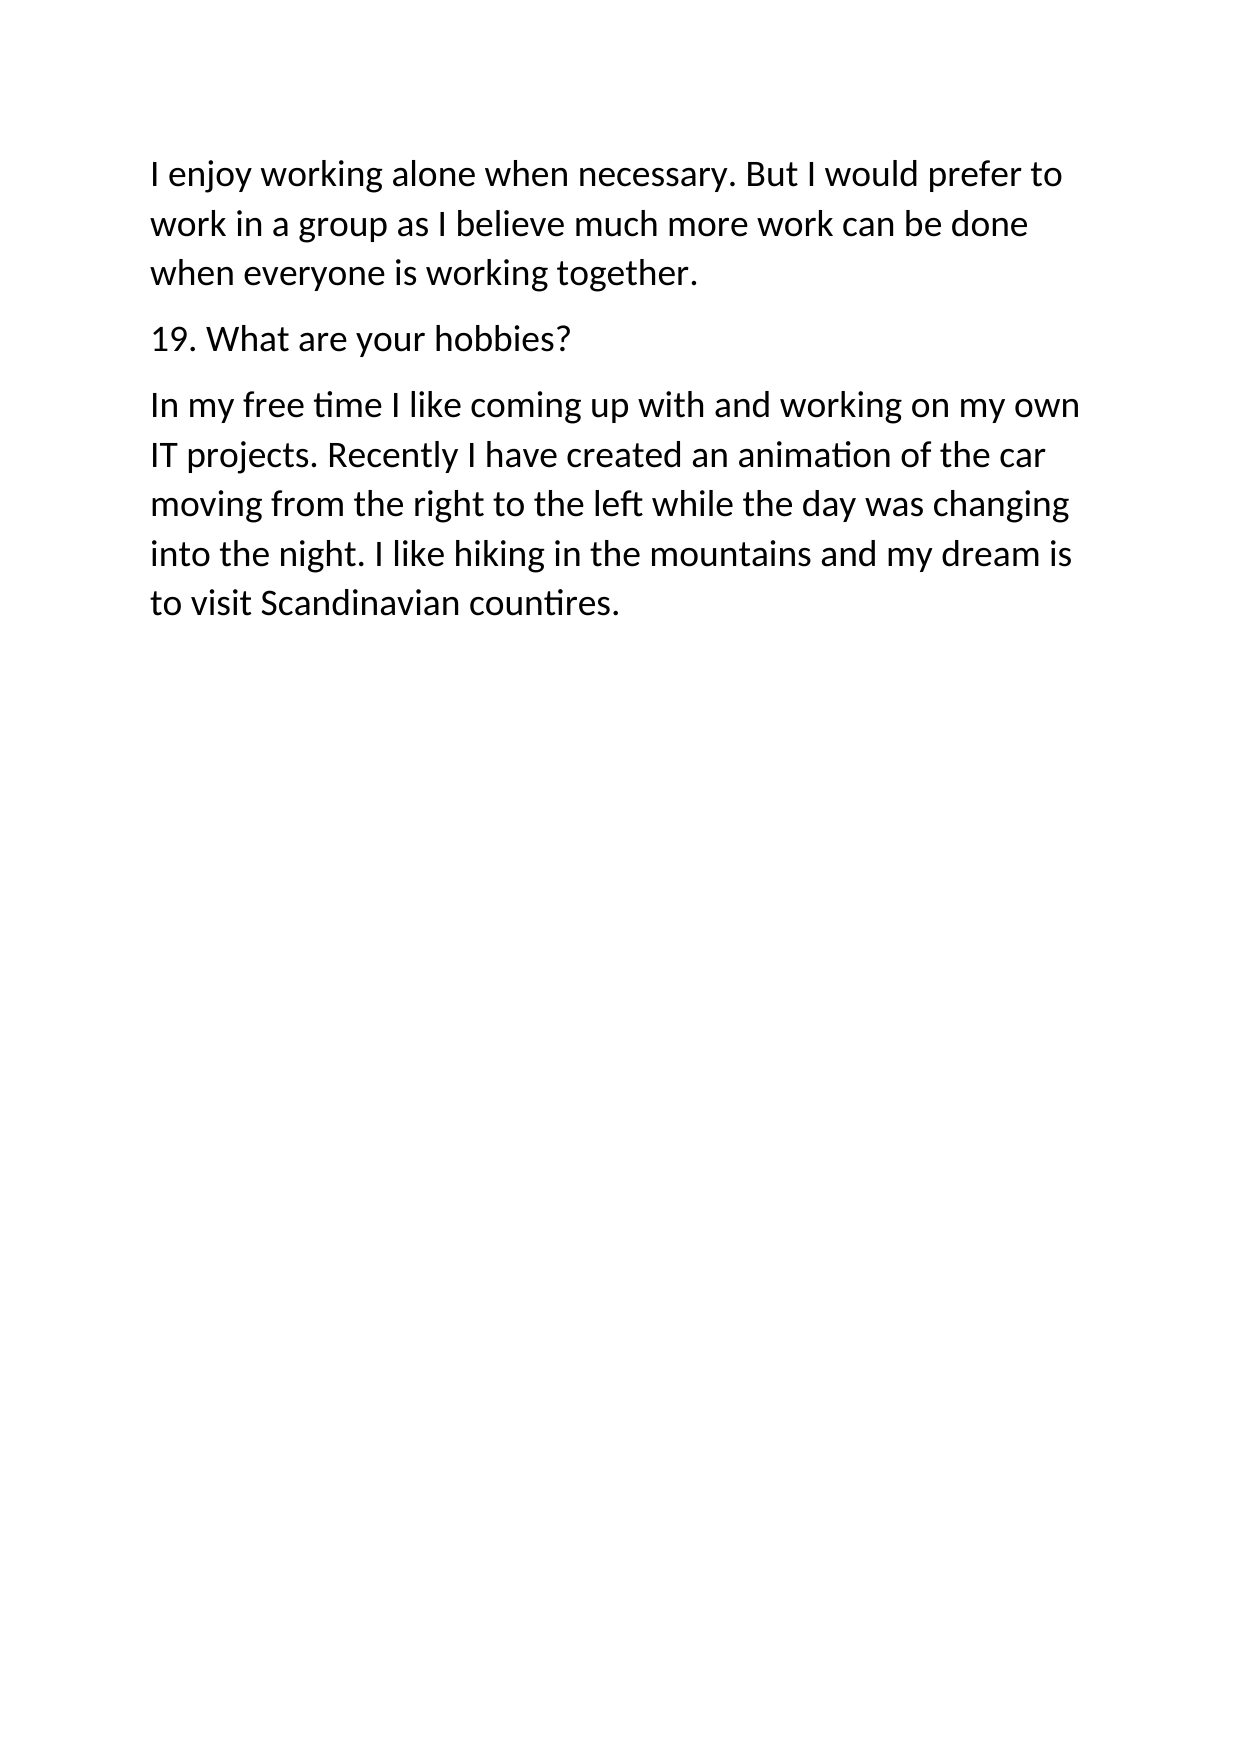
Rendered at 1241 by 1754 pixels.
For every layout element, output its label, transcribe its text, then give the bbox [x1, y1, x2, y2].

text 19. What are your hobbies? [150, 315, 1090, 361]
text I enjoy working alone when necessary. But I would prefer to work in a group as I believe much more work can be done when everyone is working together. [150, 150, 1090, 295]
text In my free time I like coming up with and working on my own IT projects. Recently I have created an animation of the car moving from the right to the left while the day was changing into the night. I like hiking in the mountains and my dream is to visit Scandinavian countires. [150, 381, 1090, 625]
